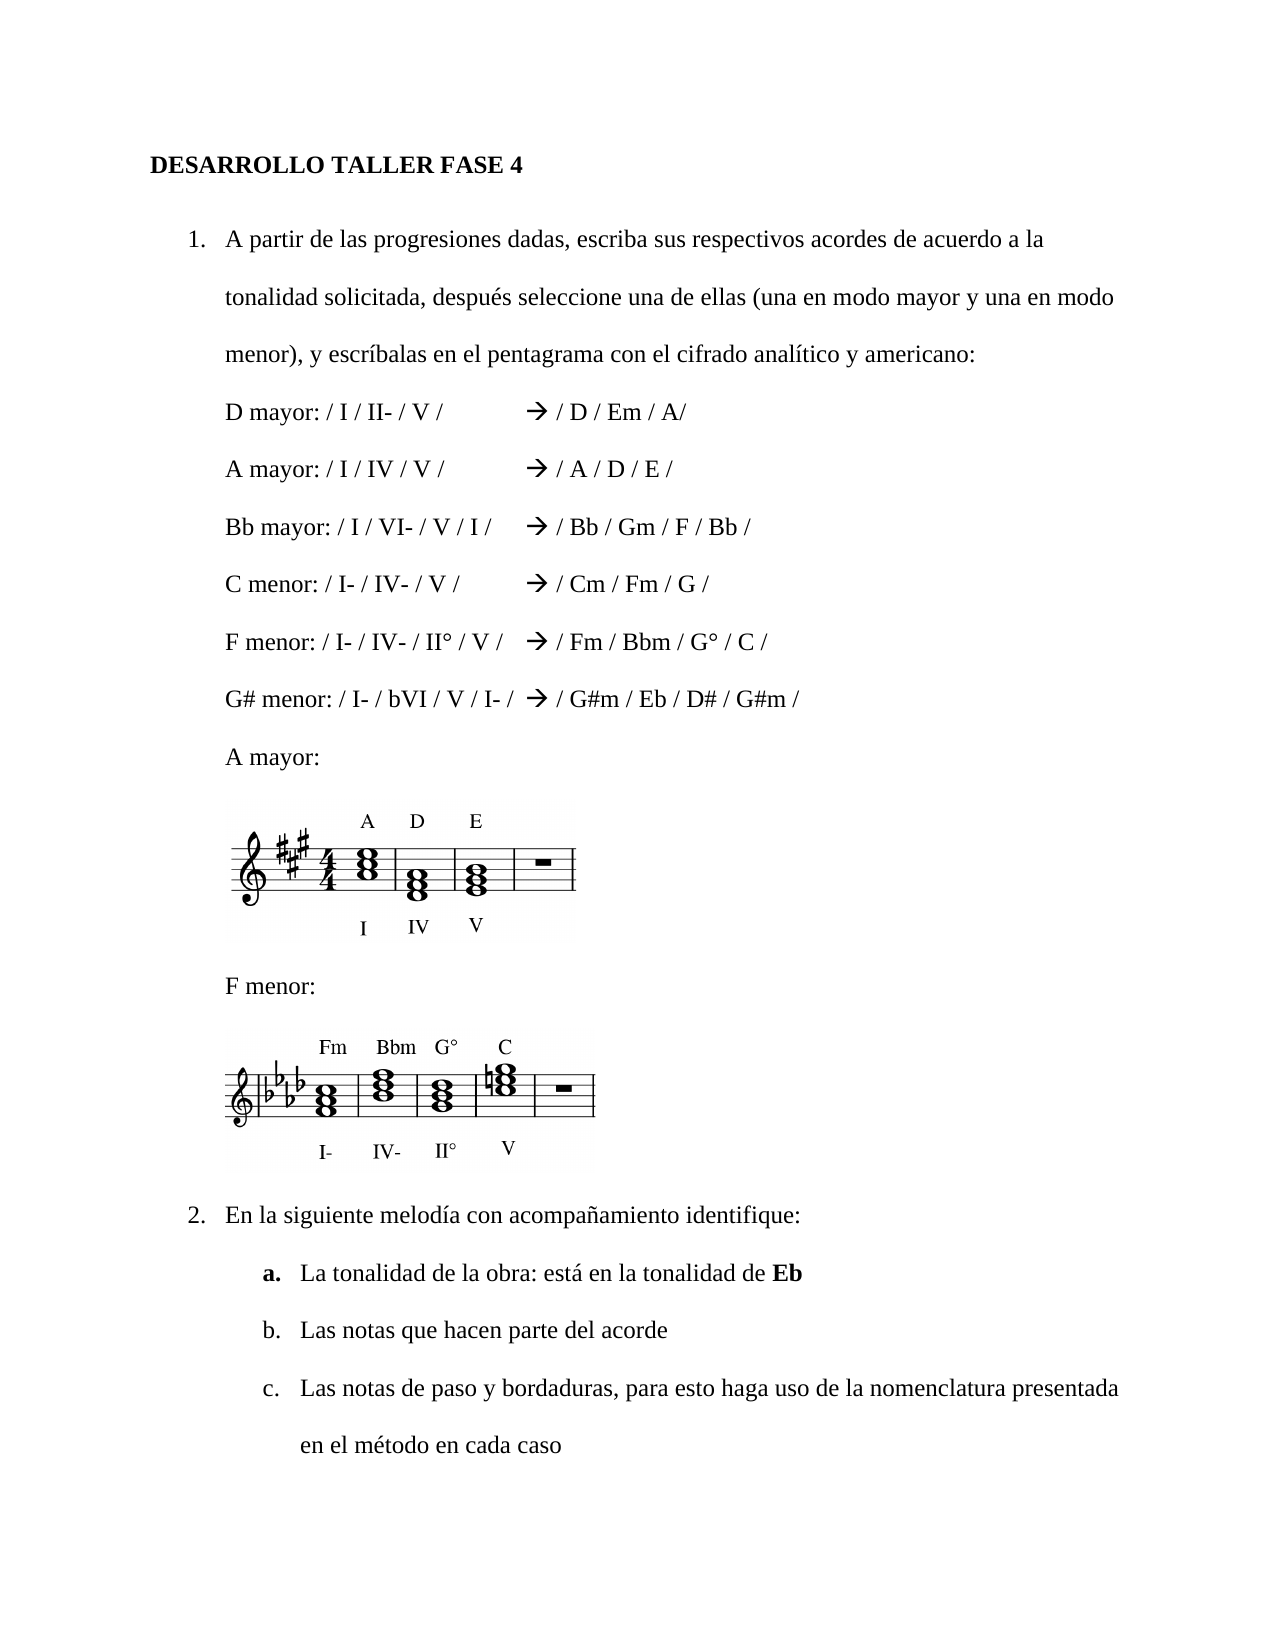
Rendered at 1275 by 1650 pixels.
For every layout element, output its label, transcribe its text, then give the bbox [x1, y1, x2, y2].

list F menor: / I- / IV- / II° / V / / Fm / Bbm / G° / C / [225, 627, 1125, 655]
list A partir de las progresiones dadas, escriba sus respectivos acordes de acuerdo a la tonalidad solicitada, después seleccione una de ellas (una en modo mayor y una en modo menor), y escríbalas en el pentagrama con el cifrado analítico y americano: [187, 224, 1125, 368]
list Las notas que hacen parte del acorde [262, 1315, 1125, 1344]
list C menor: / I- / IV- / V / / Cm / Fm / G / [225, 569, 1125, 598]
list A mayor: / I / IV / V / / A / D / E / [225, 454, 1125, 483]
list Bb mayor: / I / VI- / V / I / / Bb / Gm / F / Bb / [225, 512, 1125, 540]
list G# menor: / I- / bVI / V / I- / / G#m / Eb / D# / G#m / [225, 684, 1125, 713]
list Las notas de paso y bordaduras, para esto haga uso de la nomenclatura presentada en el método en cada caso [262, 1373, 1125, 1459]
picture [225, 1028, 596, 1173]
list La tonalidad de la obra: está en la tonalidad de Eb [262, 1258, 1125, 1286]
text DESARROLLO TALLER FASE 4 [150, 150, 1125, 179]
picture [225, 799, 577, 943]
list F menor: [225, 971, 1125, 1000]
list En la siguiente melodía con acompañamiento identifique: [187, 1200, 1125, 1229]
list A mayor: [225, 742, 1125, 770]
list D mayor: / I / II- / V / / D / Em / A/ [225, 397, 1125, 425]
